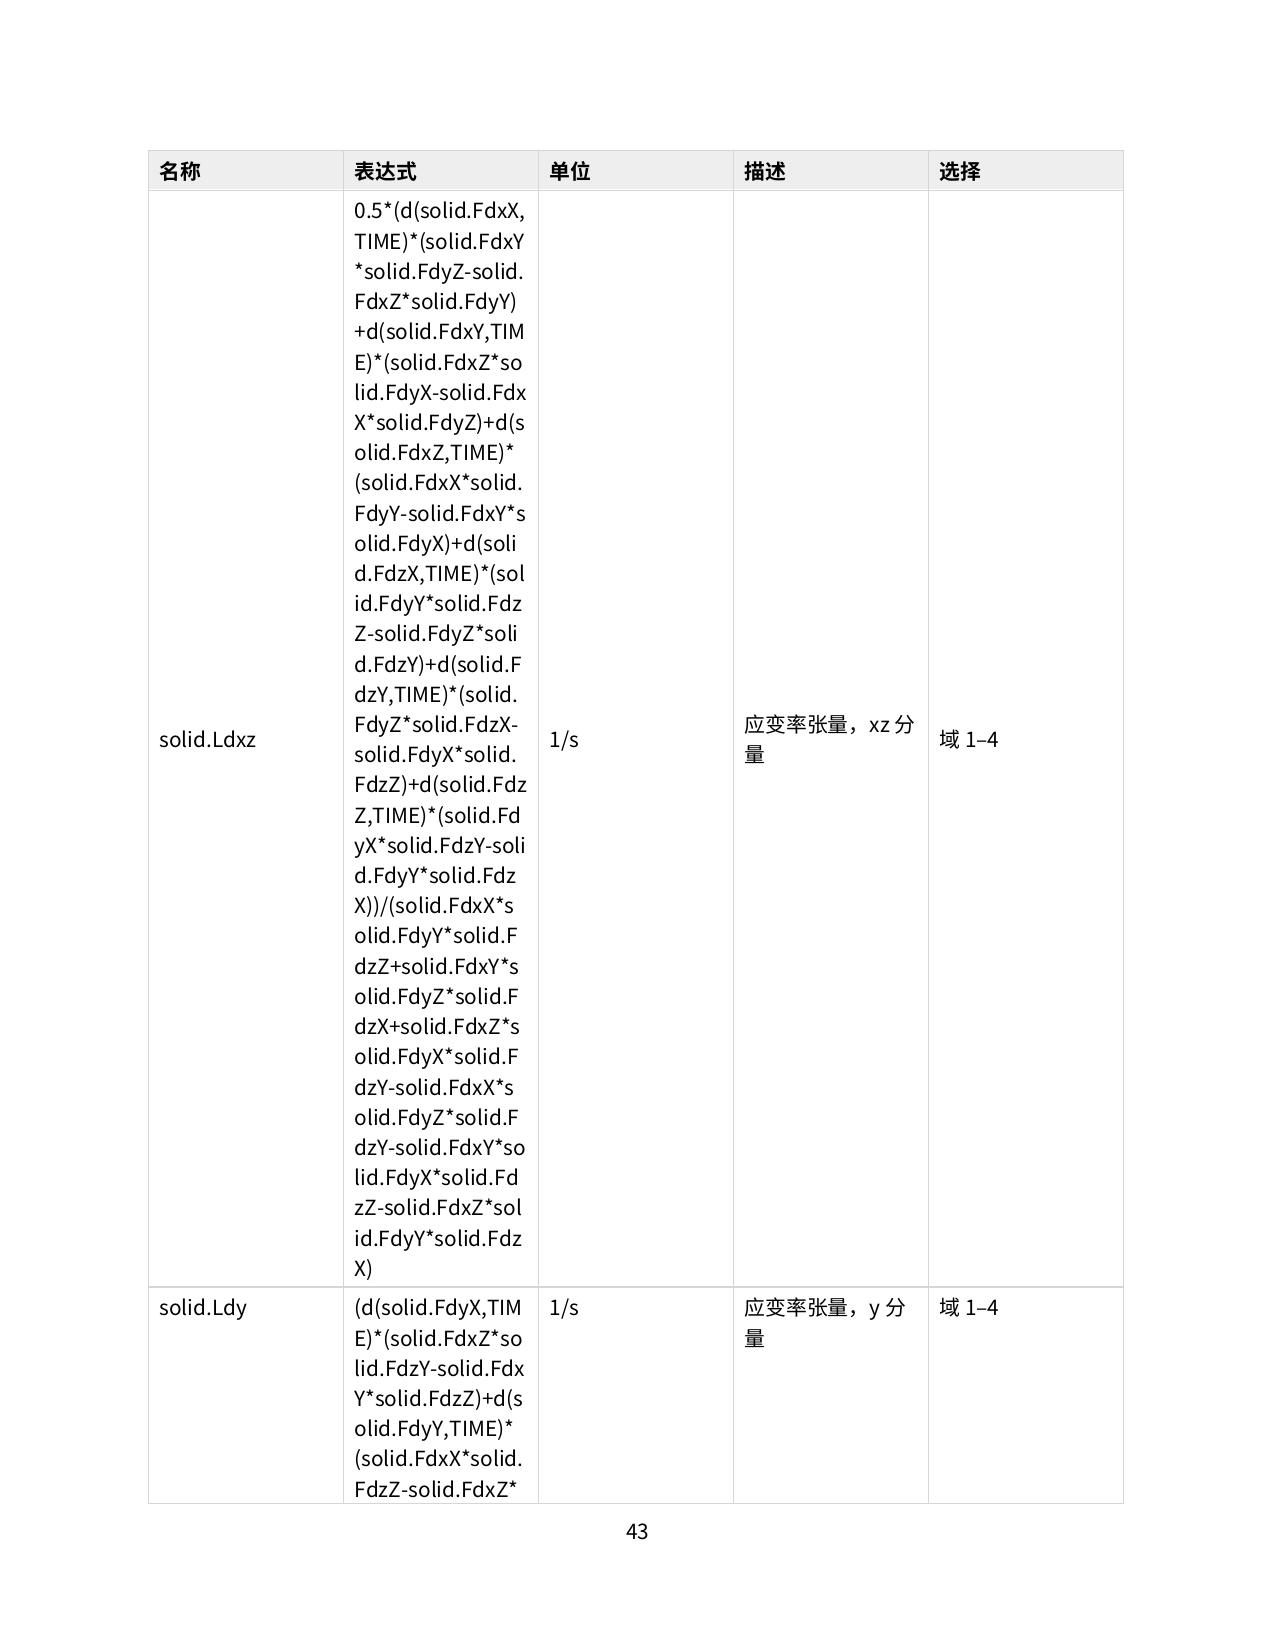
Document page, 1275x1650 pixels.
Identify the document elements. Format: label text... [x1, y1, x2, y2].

table_header 表达式 [344, 151, 538, 189]
table_cell 1/s [539, 191, 733, 1286]
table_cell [344, 1288, 538, 1503]
table_header 描述 [734, 151, 928, 189]
table_cell solid.Ldxz [149, 191, 343, 1286]
table_header 选择 [929, 151, 1123, 189]
table_cell 1/s [539, 1288, 733, 1503]
table_cell 域 1–4 [929, 1288, 1123, 1503]
table_cell solid.Ldy [149, 1288, 343, 1503]
table_cell 域 1–4 [929, 191, 1123, 1286]
table_header 名称 [149, 151, 343, 189]
table_cell 应变率张量，xz 分量 [734, 191, 928, 1286]
table_cell 应变率张量，y 分量 [734, 1288, 928, 1503]
table_cell 0.5*(d(solid.FdxX,TIME)*(solid.FdxY*solid.FdyZ-solid.FdxZ*solid.FdyY)+d(solid.FdxY,TIME)*(solid.FdxZ*solid.FdyX-solid.FdxX*solid.FdyZ)+d(solid.FdxZ,TIME)*(solid.FdxX*solid.FdyY-solid.FdxY*solid.FdyX)+d(solid.FdzX,TIME)*(solid.FdyY*solid.FdzZ-solid.FdyZ*solid.FdzY)+d(solid.FdzY,TIME)*(solid.FdyZ*solid.FdzX-solid.FdyX*solid.FdzZ)+d(solid.FdzZ,TIME)*(solid.FdyX*solid.FdzY-solid.FdyY*solid.FdzX))/(solid.FdxX*solid.FdyY*solid.FdzZ+solid.FdxY*solid.FdyZ*solid.FdzX+solid.FdxZ*solid.FdyX*solid.FdzY-solid.FdxX*solid.FdyZ*solid.FdzY-solid.FdxY*solid.FdyX*solid.FdzZ-solid.FdxZ*solid.FdyY*solid.FdzX) [344, 191, 538, 1286]
table_header 单位 [539, 151, 733, 189]
